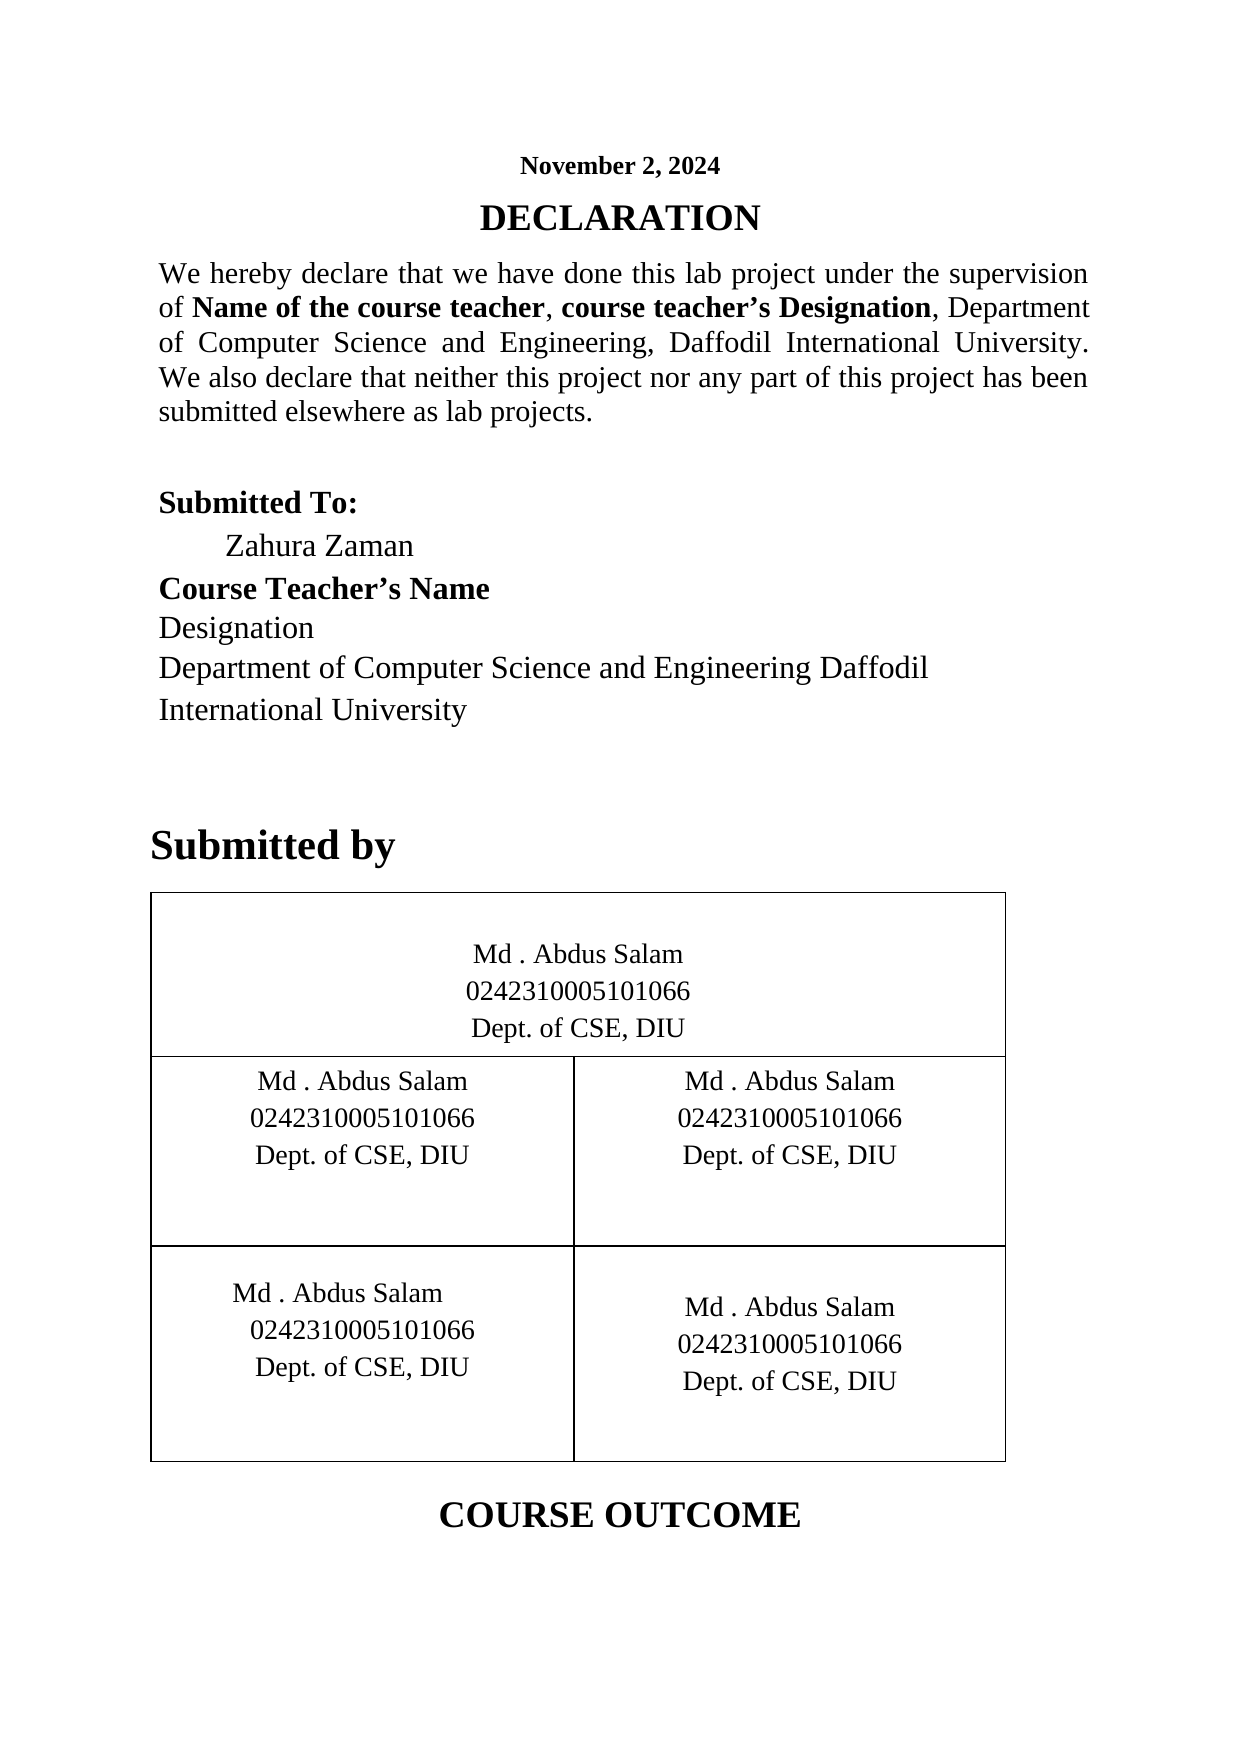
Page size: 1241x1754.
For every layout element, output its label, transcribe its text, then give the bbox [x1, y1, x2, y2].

table_cell Md . Abdus Salam 0242310005101066 Dept. of CSE, DIU [575, 1247, 1005, 1461]
text DECLARATION [150, 195, 1090, 238]
text COURSE OUTCOME [150, 1492, 1090, 1535]
table_header Md . Abdus Salam 0242310005101066 Dept. of CSE, DIU [152, 893, 1005, 1056]
text Submitted by [150, 820, 1090, 869]
text We hereby declare that we have done this lab project under the supervision of Name of the course teacher, course teacher’s Designation, Department of Computer Science and Engineering, Daffodil International University. We also declare that neither this project nor any part of this project has been submitted elsewhere as lab projects. [158, 255, 1090, 428]
text Submitted To: [158, 484, 1090, 521]
table_cell Md . Abdus Salam 0242310005101066 Dept. of CSE, DIU [575, 1057, 1005, 1245]
table_cell Md . Abdus Salam 0242310005101066 Dept. of CSE, DIU [152, 1057, 573, 1245]
text November 2, 2024 [150, 150, 1090, 180]
text Zahura Zaman [150, 526, 1090, 563]
table_cell Md . Abdus Salam 0242310005101066 Dept. of CSE, DIU [152, 1247, 573, 1461]
text Course Teacher’s Name [158, 570, 1090, 607]
text Designation [158, 609, 1090, 646]
text Department of Computer Science and Engineering Daffodil International University [158, 648, 1090, 728]
